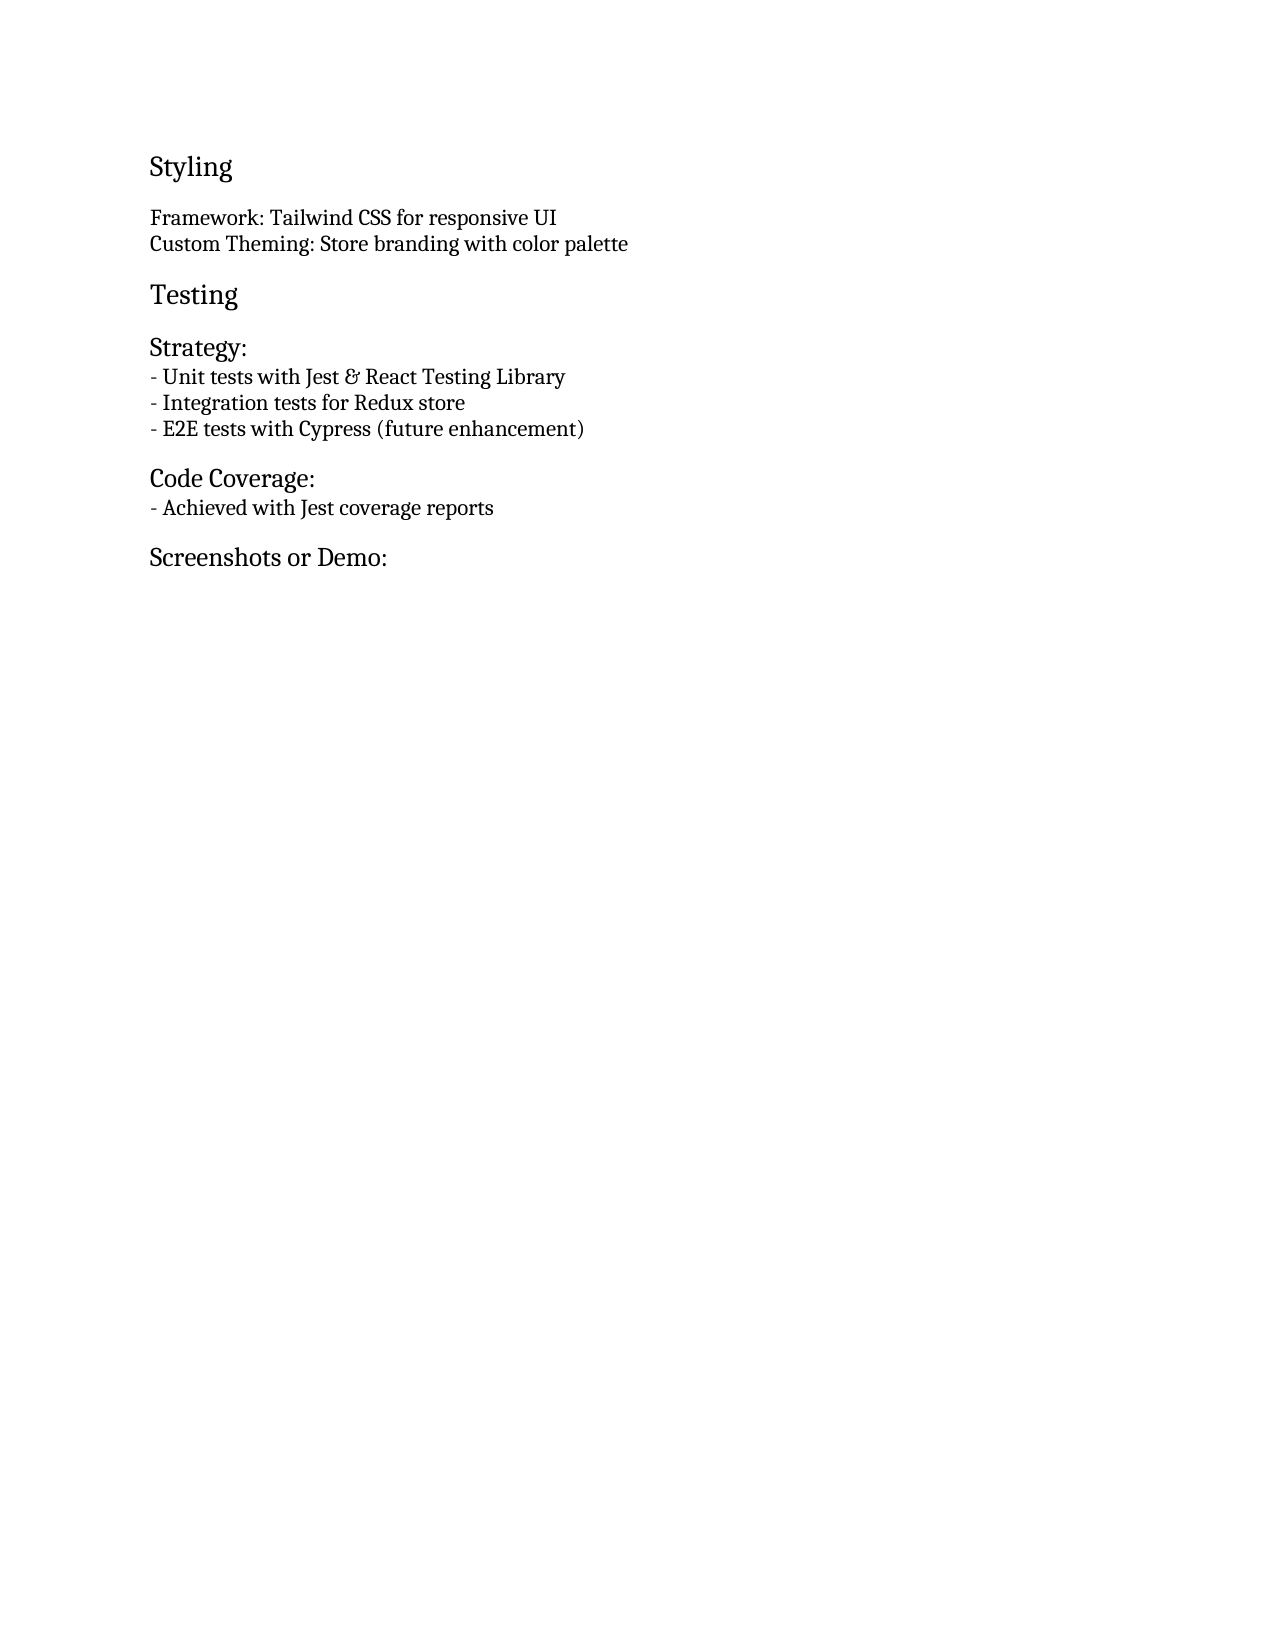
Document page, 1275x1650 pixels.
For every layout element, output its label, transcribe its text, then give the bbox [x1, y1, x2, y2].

text Screenshots or Demo: [150, 542, 1125, 573]
text Strategy: - Unit tests with Jest & React Testing Library - Integration tests for Redux store - E2E tests with Cypress (future enhancement) [150, 332, 1125, 442]
text Framework: Tailwind CSS for responsive UI Custom Theming: Store branding with color palette [150, 204, 1125, 257]
text Testing [150, 278, 1125, 311]
text Code Coverage: - Achieved with Jest coverage reports [150, 463, 1125, 521]
text Styling [150, 150, 1125, 183]
